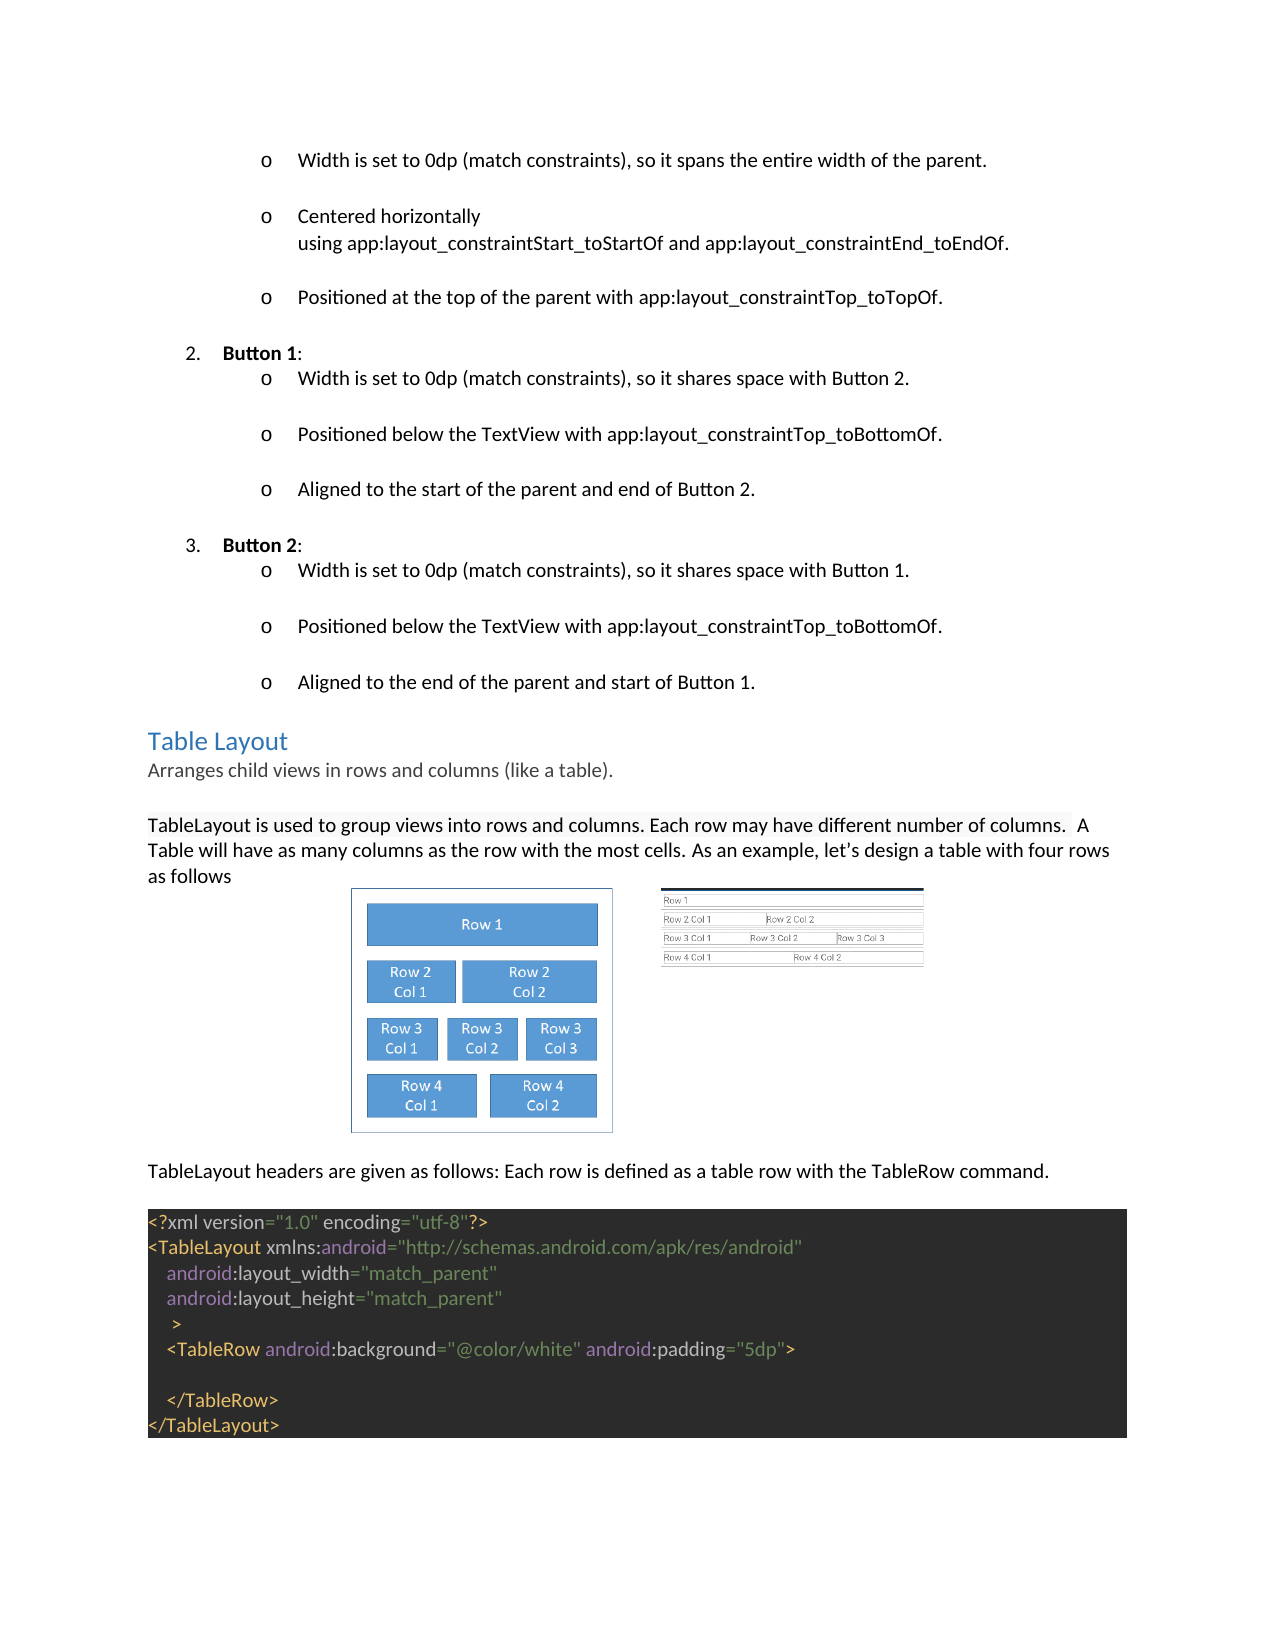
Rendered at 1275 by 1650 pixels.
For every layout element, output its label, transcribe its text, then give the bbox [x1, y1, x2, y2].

list Width is set to 0dp (match constraints), so it shares space with Button 1. [260, 558, 1127, 584]
list Width is set to 0dp (match constraints), so it shares space with Button 2. [260, 365, 1127, 392]
list Aligned to the end of the parent and start of Button 1. [260, 669, 1127, 695]
list Button 2: [185, 532, 1127, 558]
list Centered horizontally using app:layout_constraintStart_toStartOf and app:layout_constraintEnd_toEndOf. [260, 203, 1127, 255]
list Button 1: [185, 340, 1127, 365]
list Positioned below the TextView with app:layout_constraintTop_toBottomOf. [260, 421, 1127, 447]
text </TableLayout> [148, 1412, 1127, 1438]
list Positioned below the TextView with app:layout_constraintTop_toBottomOf. [260, 613, 1127, 640]
list Width is set to 0dp (match constraints), so it spans the entire width of the parent. [260, 148, 1127, 174]
picture [351, 888, 924, 1133]
text <?xml version="1.0" encoding="utf-8"?> <TableLayout xmlns:android="http://schemas.android.com/apk/res/android" android:layout_width="match_parent" android:layout_height="match_parent" > <TableRow android:background="@color/white" android:padding="5dp"> [148, 1209, 1127, 1362]
list Positioned at the top of the parent with app:layout_constraintTop_toTopOf. [260, 284, 1127, 311]
text Arranges child views in rows and columns (like a table). [148, 757, 1127, 783]
text </TableRow> [148, 1362, 1127, 1412]
text TableLayout headers are given as follows: Each row is defined as a table row with the TableRow command. [148, 1158, 1127, 1184]
list Aligned to the start of the parent and end of Button 2. [260, 477, 1127, 503]
text TableLayout is used to group views into rows and columns. Each row may have different number of columns. A Table will have as many columns as the row with the most cells. As an example, let’s design a table with four rows as follows [148, 812, 1127, 888]
subtitle Table Layout [148, 724, 1127, 757]
